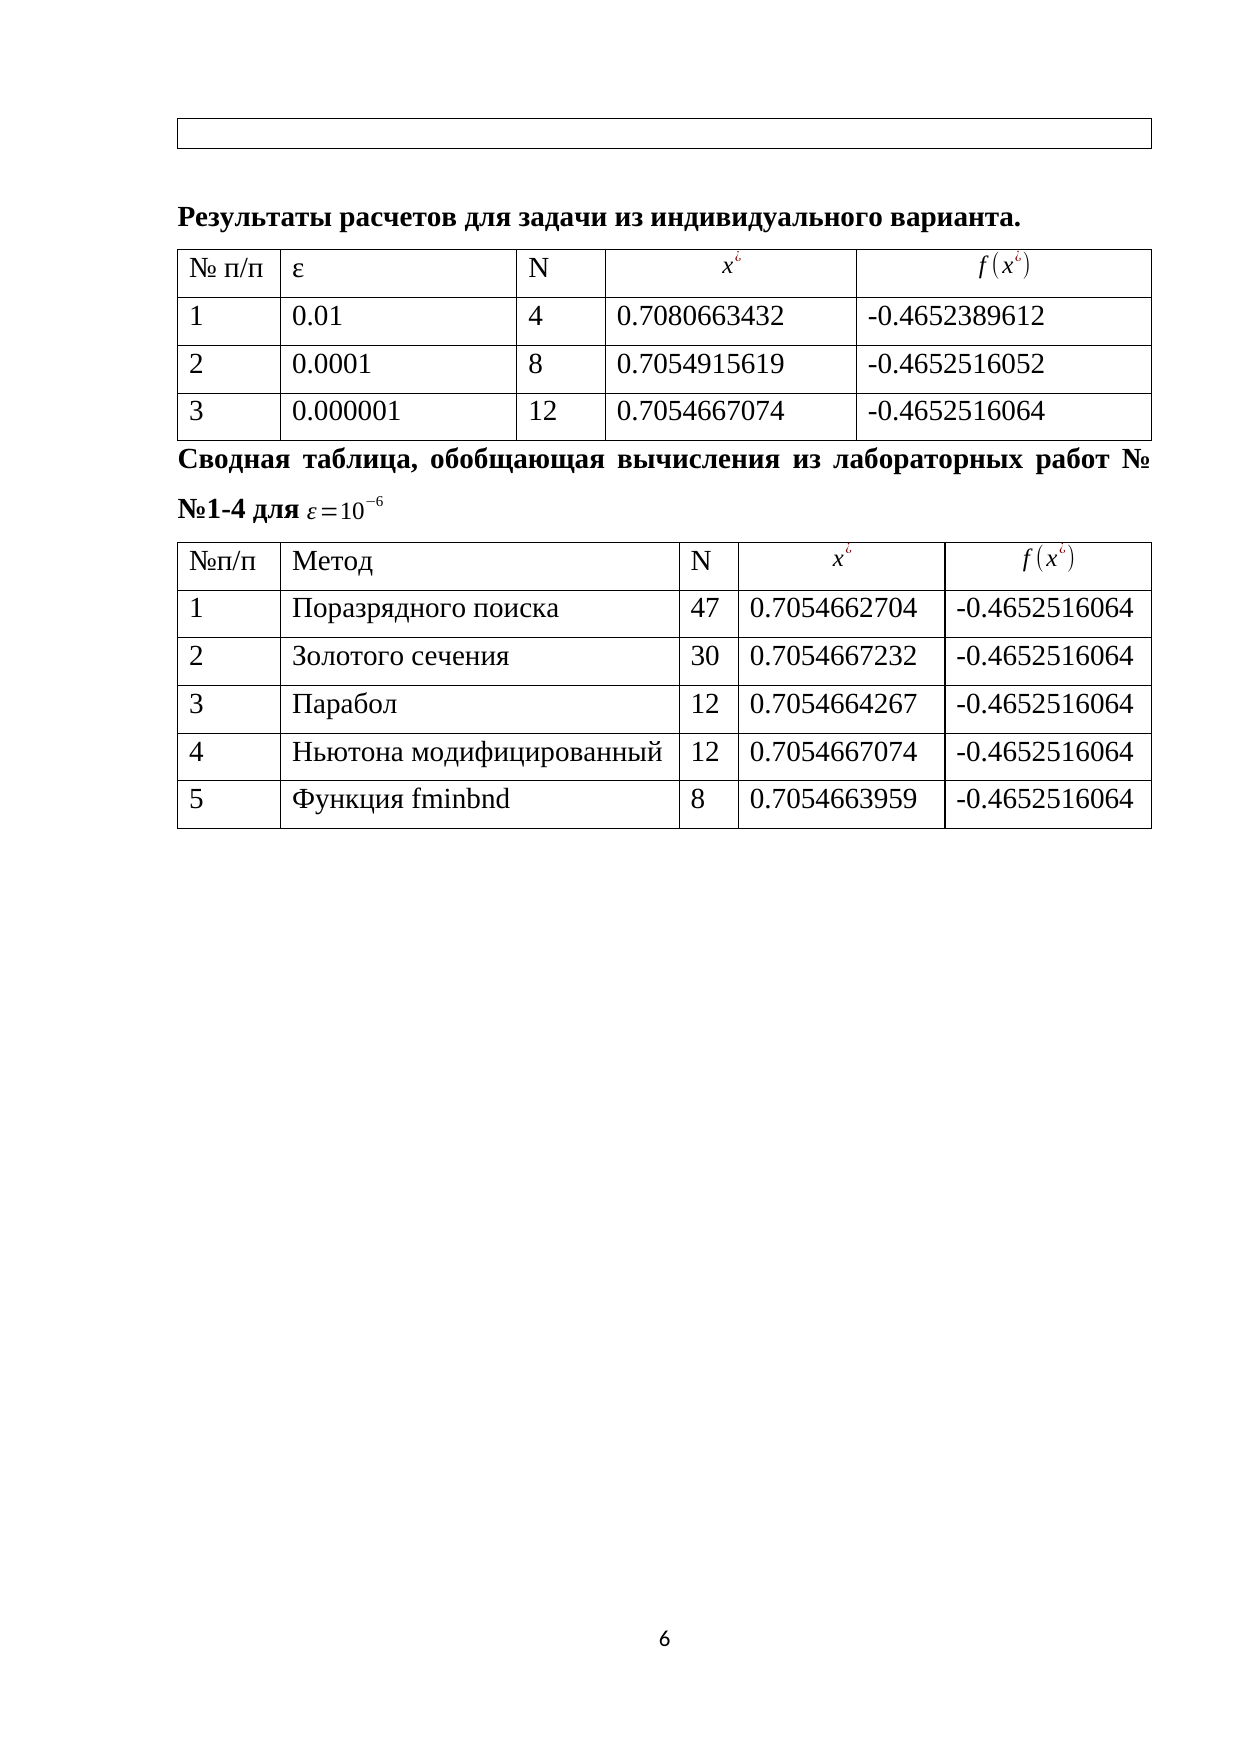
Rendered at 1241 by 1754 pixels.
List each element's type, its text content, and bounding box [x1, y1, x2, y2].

table_cell 30 [680, 638, 738, 685]
table_cell 4 [178, 734, 280, 780]
table_cell -0.4652516064 [946, 781, 1151, 828]
table_cell 0.000001 [281, 394, 516, 440]
table_cell 12 [517, 394, 605, 440]
table_cell 5 [178, 781, 280, 828]
table_cell 0.7054664267 [739, 686, 944, 733]
table_cell 0.0001 [281, 346, 516, 392]
table_cell 2 [178, 638, 280, 685]
table_header N [517, 250, 605, 297]
text Результаты расчетов для задачи из индивидуального варианта. [177, 199, 1152, 232]
table_cell 0.7054667074 [606, 394, 856, 440]
table_cell Золотого сечения [281, 638, 679, 685]
table_cell 0.7054667232 [739, 638, 944, 685]
table_cell Поразрядного поиска [281, 591, 679, 637]
table_cell 8 [517, 346, 605, 392]
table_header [178, 119, 1151, 148]
table_cell 1 [178, 591, 280, 637]
table_cell Функция fminbnd [281, 781, 679, 828]
table_cell 0.7054667074 [739, 734, 944, 780]
table_cell -0.4652389612 [857, 298, 1151, 345]
table_header [739, 543, 944, 589]
table_cell 3 [178, 394, 280, 440]
table_cell 0.7054663959 [739, 781, 944, 828]
table_cell -0.4652516064 [946, 591, 1151, 637]
table_cell Ньютона модифицированный [281, 734, 679, 780]
table_header № п/п [178, 250, 280, 297]
table_header [606, 250, 856, 297]
table_cell 3 [178, 686, 280, 733]
text Сводная таблица, обобщающая вычисления из лабораторных работ №№1-4 для [177, 441, 1152, 525]
table_cell 2 [178, 346, 280, 392]
table_cell Парабол [281, 686, 679, 733]
table_header ε [281, 250, 516, 297]
table_header №п/п [178, 543, 280, 589]
table_cell 0.7054915619 [606, 346, 856, 392]
table_cell 12 [680, 686, 738, 733]
table_cell 0.01 [281, 298, 516, 345]
table_cell 8 [680, 781, 738, 828]
table_cell 47 [680, 591, 738, 637]
table_header [946, 543, 1151, 589]
table_cell -0.4652516064 [857, 394, 1151, 440]
table_cell 0.7054662704 [739, 591, 944, 637]
table_cell 12 [680, 734, 738, 780]
table_header Метод [281, 543, 679, 589]
table_header [857, 250, 1151, 297]
table_cell 1 [178, 298, 280, 345]
table_cell -0.4652516064 [946, 734, 1151, 780]
table_cell -0.4652516064 [946, 638, 1151, 685]
table_cell 4 [517, 298, 605, 345]
table_cell -0.4652516052 [857, 346, 1151, 392]
table_header N [680, 543, 738, 589]
table_cell 0.7080663432 [606, 298, 856, 345]
table_cell -0.4652516064 [946, 686, 1151, 733]
